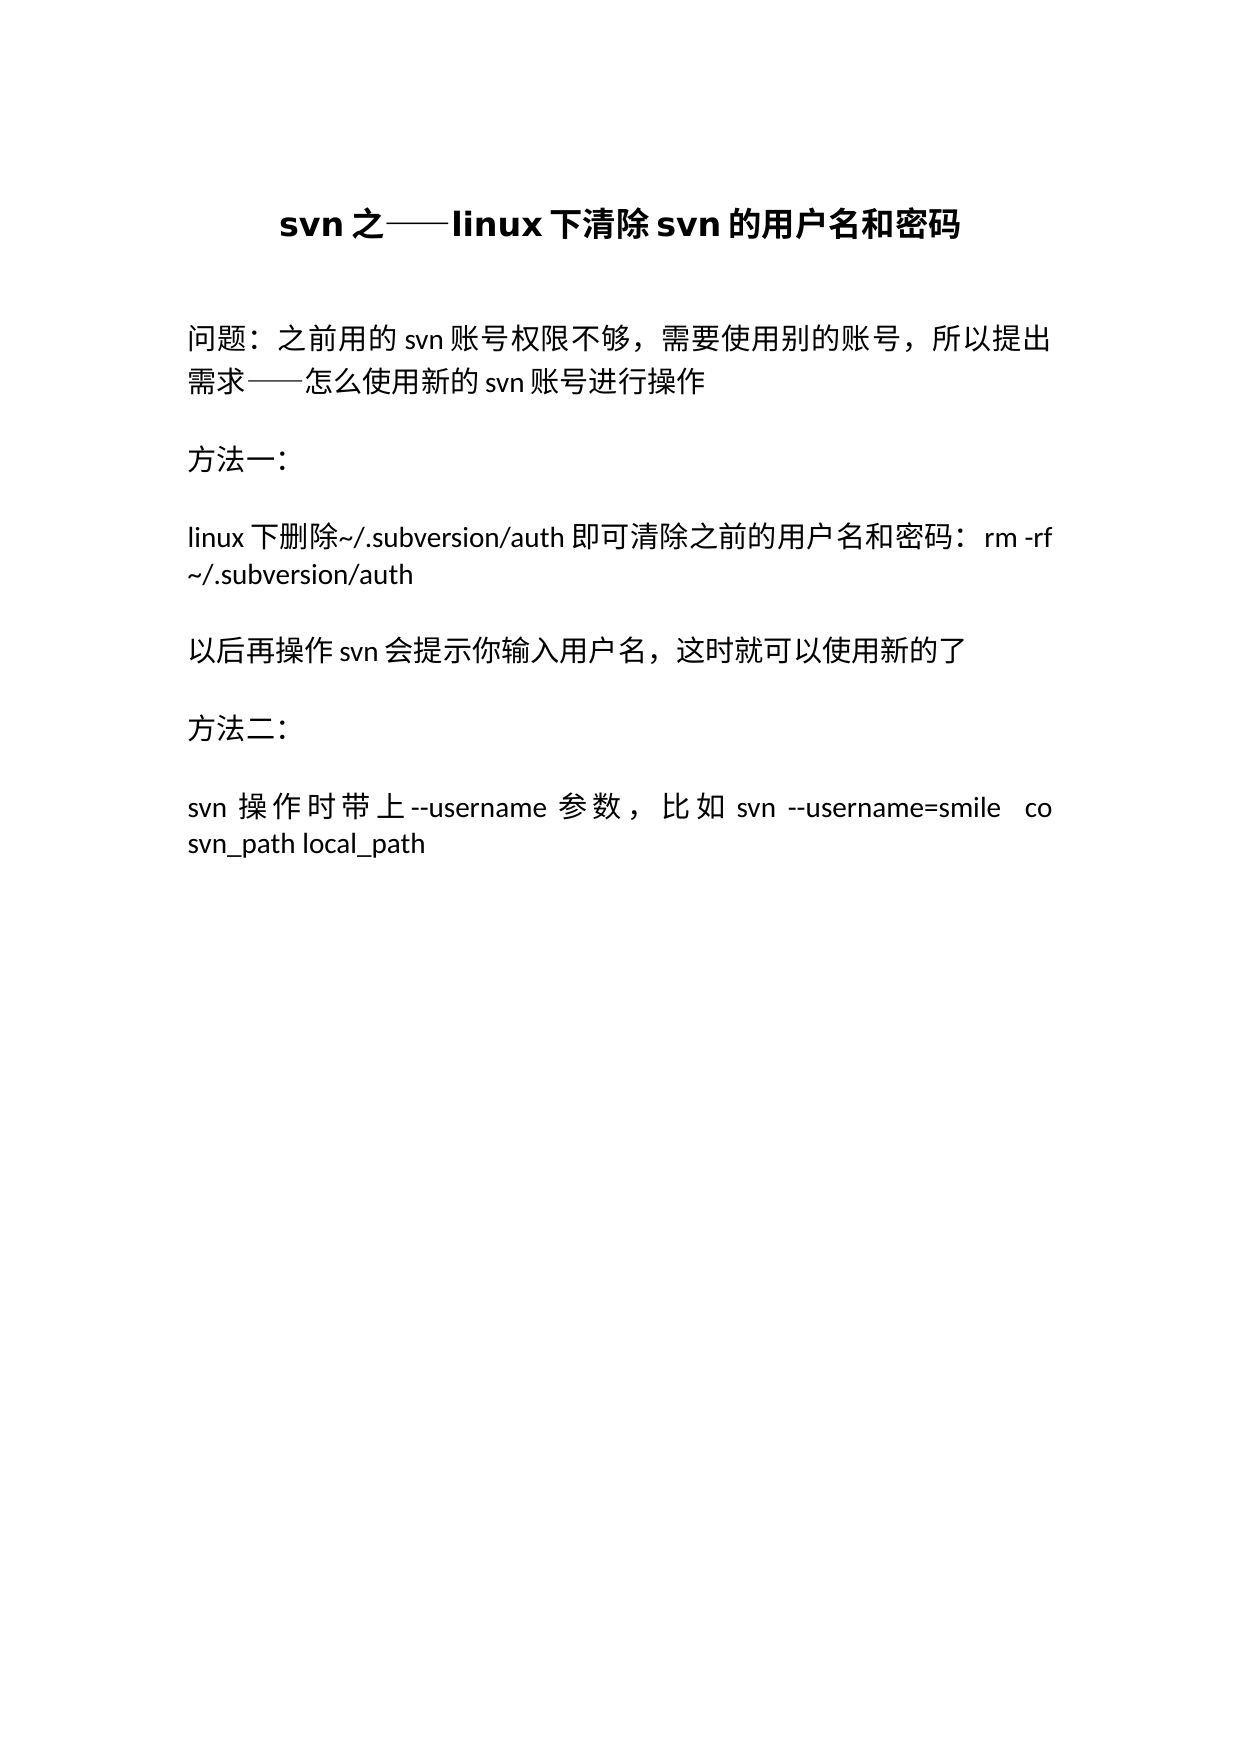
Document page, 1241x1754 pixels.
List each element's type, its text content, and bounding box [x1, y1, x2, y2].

text 以后再操作svn会提示你输入用户名，这时就可以使用新的了 [187, 627, 1053, 670]
subtitle svn之——linux下清除svn的用户名和密码 [187, 189, 1053, 254]
text linux下删除~/.subversion/auth即可清除之前的用户名和密码：rm -rf ~/.subversion/auth [187, 514, 1053, 592]
text 方法一： [187, 436, 1053, 478]
text 方法二： [187, 705, 1053, 748]
text 问题：之前用的svn账号权限不够，需要使用别的账号，所以提出需求——怎么使用新的svn账号进行操作 [187, 316, 1053, 400]
text svn操作时带上--username参数，比如svn --username=smile co svn_path local_path [187, 783, 1053, 861]
